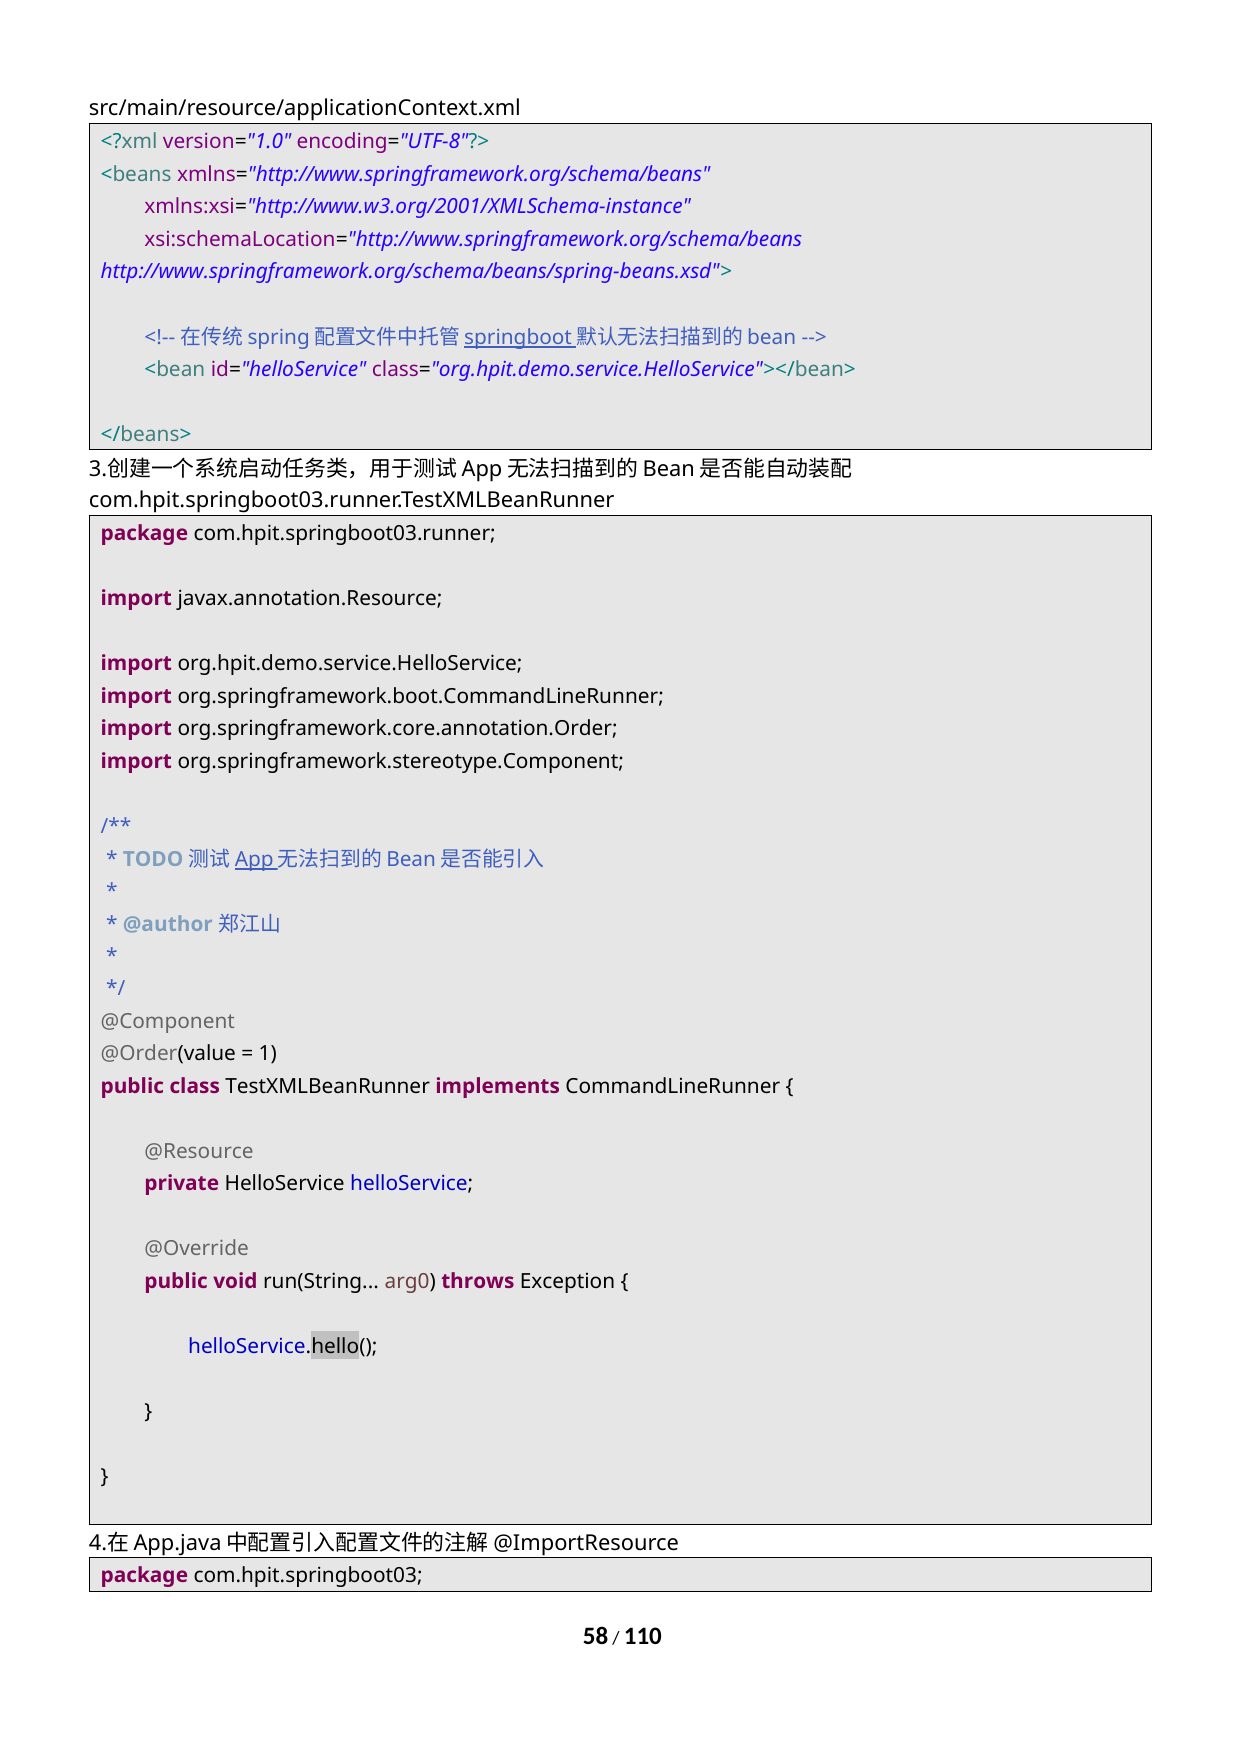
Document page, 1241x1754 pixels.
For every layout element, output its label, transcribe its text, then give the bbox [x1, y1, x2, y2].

text com.hpit.springboot03.runner.TestXMLBeanRunner [89, 483, 1152, 515]
text 4.在App.java中配置引入配置文件的注解 @ImportResource [89, 1525, 1152, 1557]
text src/main/resource/applicationContext.xml [89, 91, 1152, 123]
table_header package com.hpit.springboot03.runner; import javax.annotation.Resource; import org.hpit.demo.service.HelloService; import org.springframework.boot.CommandLineRunner; import org.springframework.core.annotation.Order; import org.springframework.stereotype.Component; /** * TODO 测试App无法扫到的Bean是否能引入 * * @author 郑江山 * */ @Component @Order(value = 1) public class TestXMLBeanRunner implements CommandLineRunner { @Resource private HelloService helloService; @Override public void run(String... arg0) throws Exception { helloService.hello(); } } [90, 516, 1151, 1524]
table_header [90, 1558, 1151, 1591]
table_header <?xml version="1.0" encoding="UTF-8"?> <beans xmlns="http://www.springframework.org/schema/beans" xmlns:xsi="http://www.w3.org/2001/XMLSchema-instance" xsi:schemaLocation="http://www.springframework.org/schema/beans http://www.springframework.org/schema/beans/spring-beans.xsd"> <!-- 在传统spring配置文件中托管springboot默认无法扫描到的bean --> <bean id="helloService" class="org.hpit.demo.service.HelloService"></bean> </beans> [90, 124, 1151, 449]
text 3.创建一个系统启动任务类，用于测试App无法扫描到的Bean是否能自动装配 [89, 450, 1152, 483]
